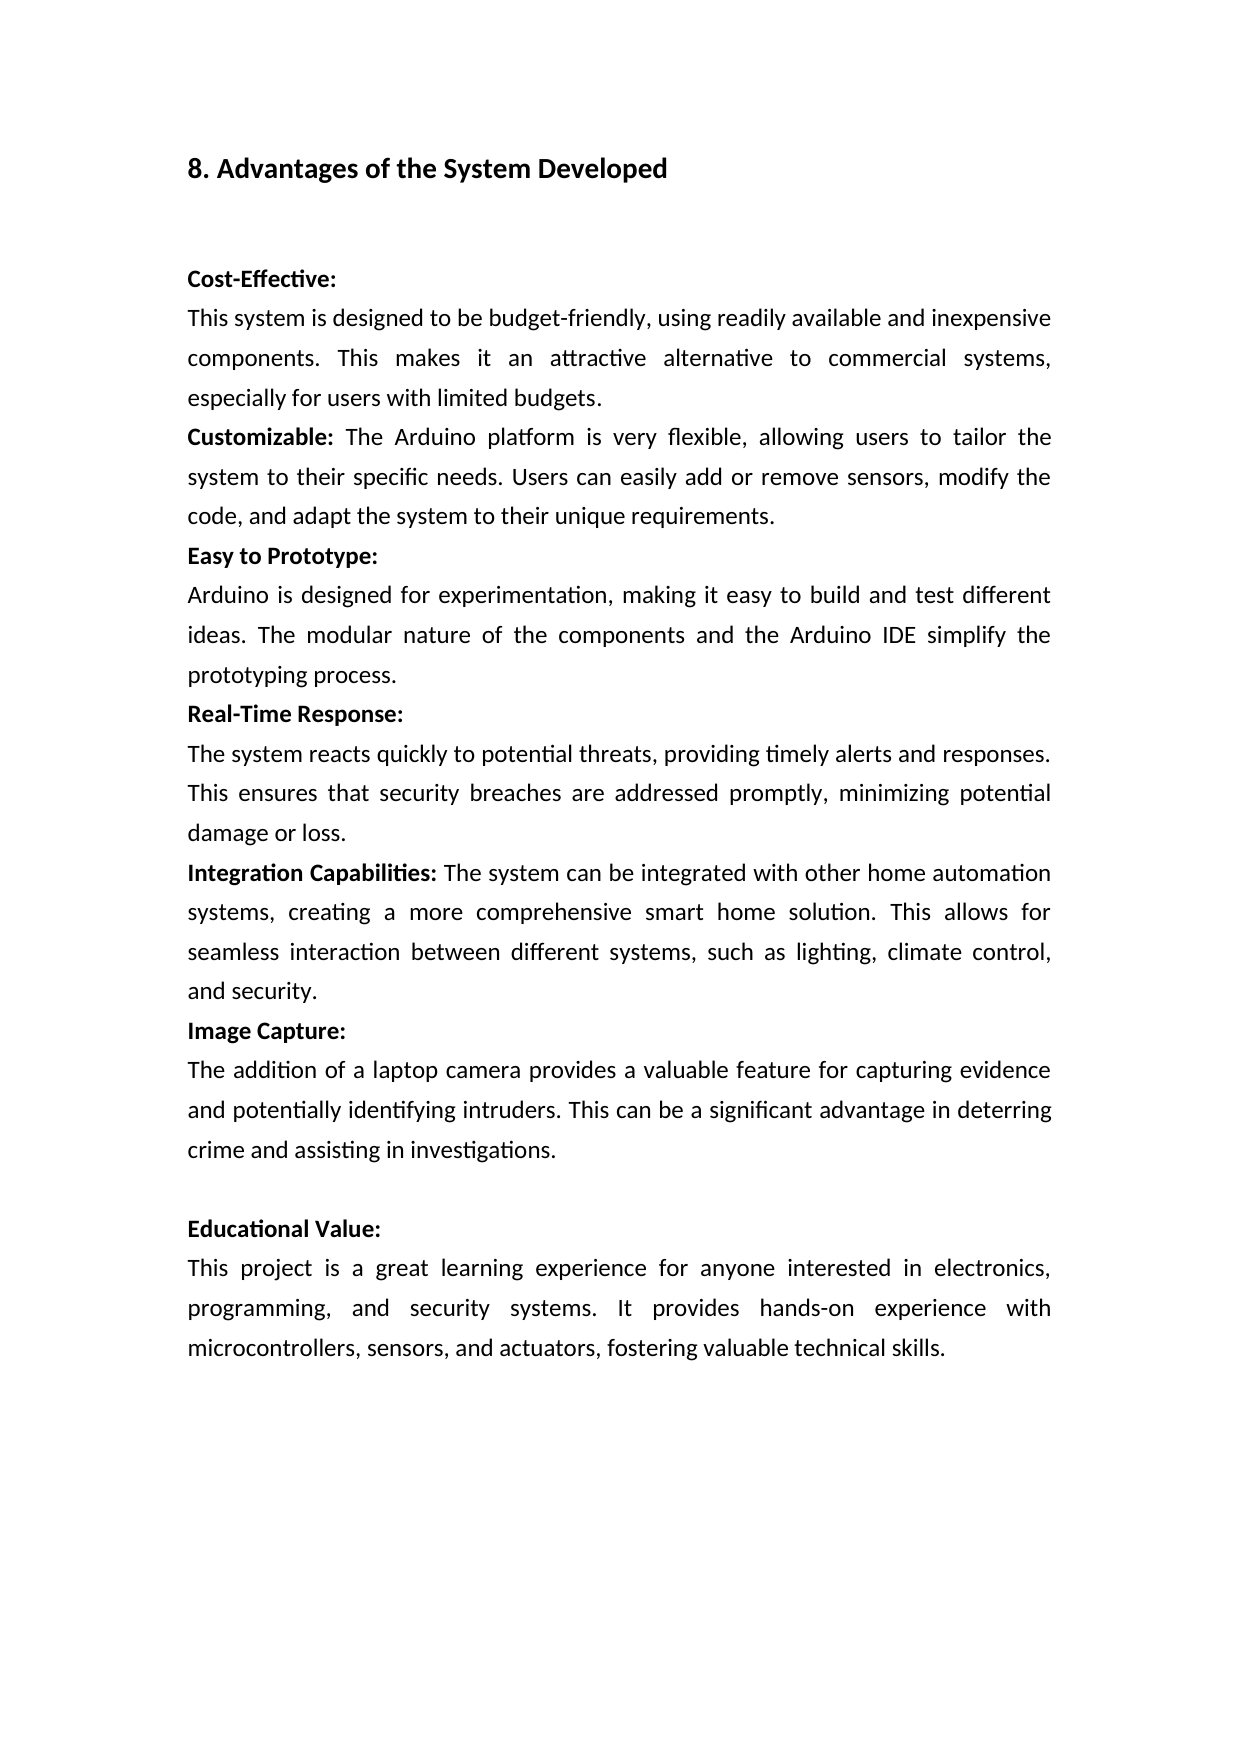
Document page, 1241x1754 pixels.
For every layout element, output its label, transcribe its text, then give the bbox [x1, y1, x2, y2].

subtitle Advantages of the System Developed [187, 150, 1053, 186]
text Customizable: The Arduino platform is very flexible, allowing users to tailor the system to their specific needs. Users can easily add or remove sensors, modify the code, and adapt the system to their unique requirements. [187, 421, 1053, 531]
text Image Capture: [187, 1015, 1053, 1046]
text Integration Capabilities: The system can be integrated with other home automation systems, creating a more comprehensive smart home solution. This allows for seamless interaction between different systems, such as lighting, climate control, and security. [187, 857, 1053, 1006]
text Real-Time Response: [187, 698, 1053, 729]
text The addition of a laptop camera provides a valuable feature for capturing evidence and potentially identifying intruders. This can be a significant advantage in deterring crime and assisting in investigations. [187, 1054, 1053, 1164]
text This project is a great learning experience for anyone interested in electronics, programming, and security systems. It provides hands-on experience with microcontrollers, sensors, and actuators, fostering valuable technical skills. [187, 1252, 1053, 1362]
text Arduino is designed for experimentation, making it easy to build and test different ideas. The modular nature of the components and the Arduino IDE simplify the prototyping process. [187, 579, 1053, 689]
text Easy to Prototype: [187, 540, 1053, 571]
text Cost-Effective: [187, 263, 1053, 293]
text The system reacts quickly to potential threats, providing timely alerts and responses. This ensures that security breaches are addressed promptly, minimizing potential damage or loss. [187, 738, 1053, 848]
text This system is designed to be budget-friendly, using readily available and inexpensive components. This makes it an attractive alternative to commercial systems, especially for users with limited budgets. [187, 302, 1053, 412]
text Educational Value: [187, 1213, 1053, 1243]
